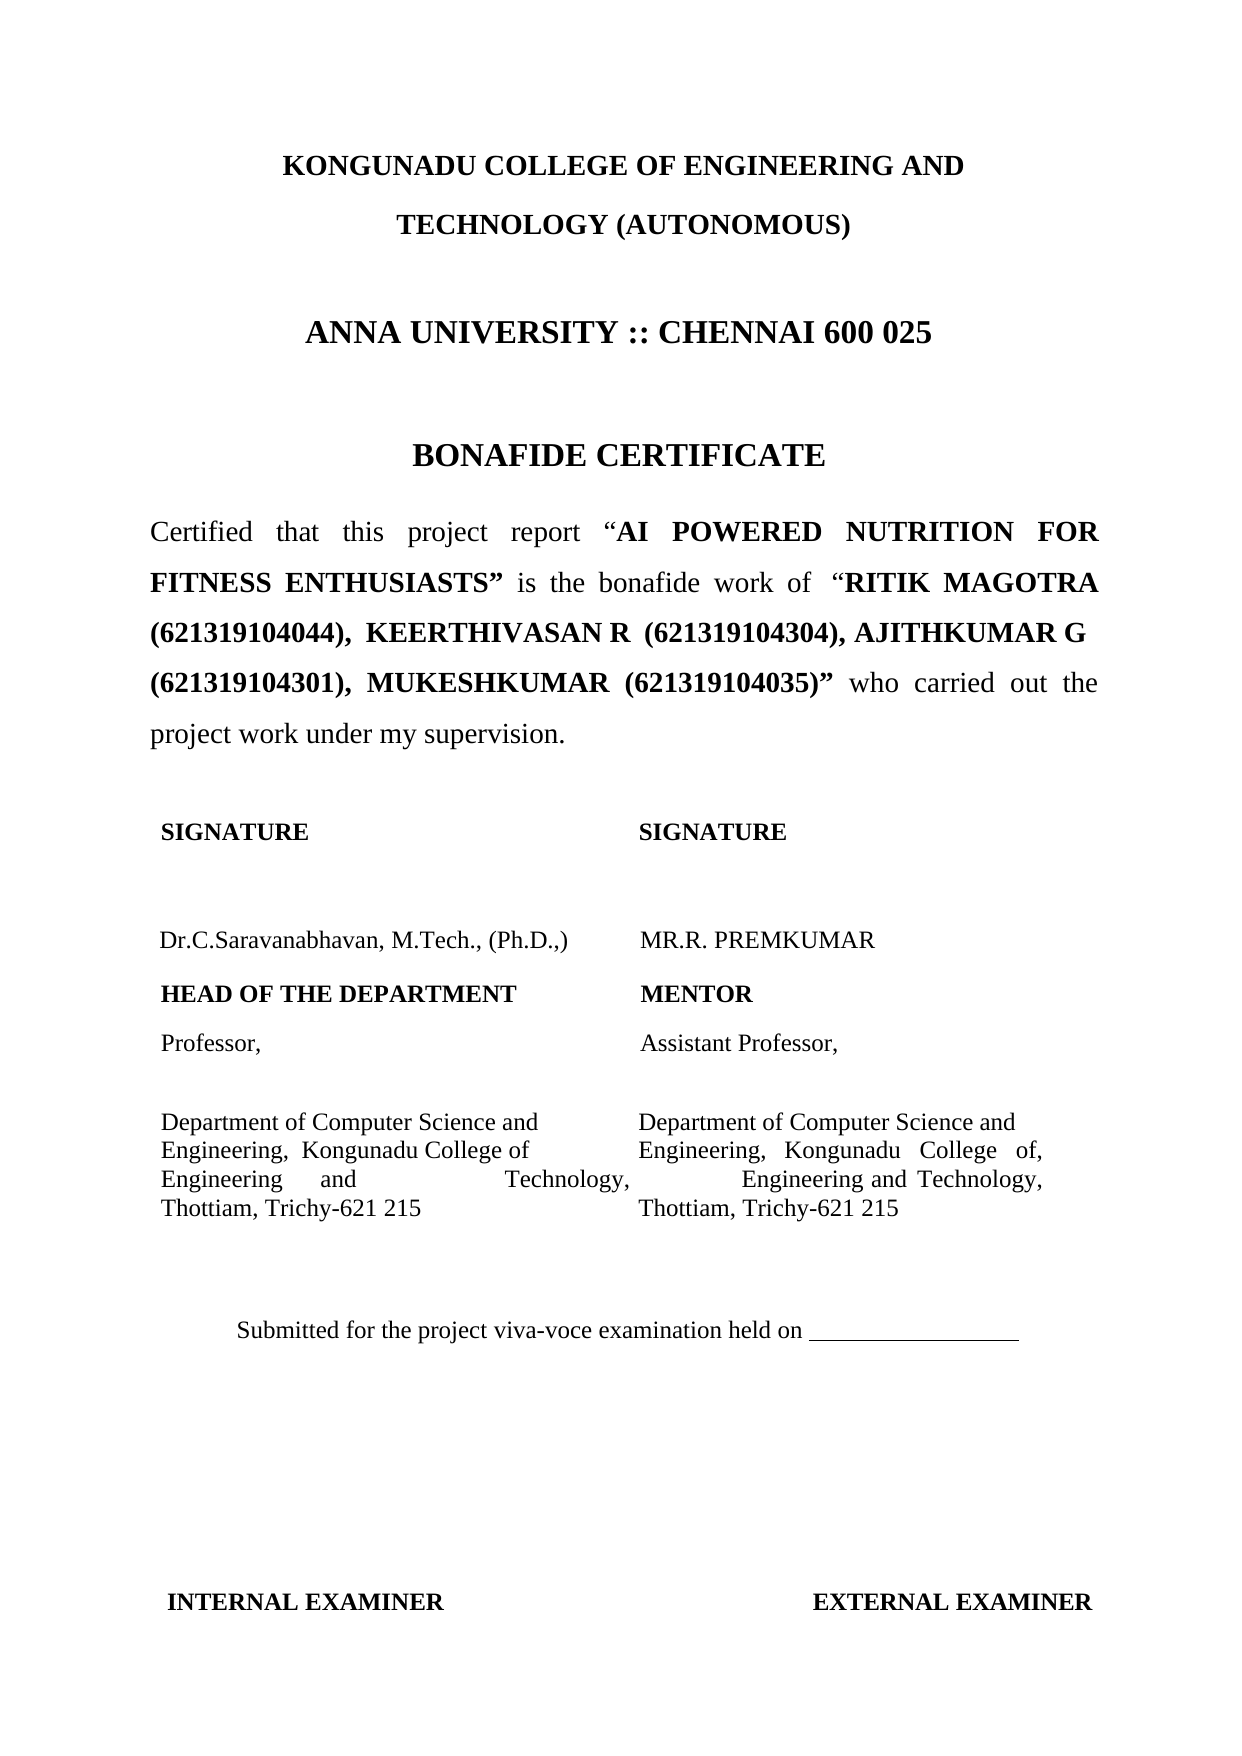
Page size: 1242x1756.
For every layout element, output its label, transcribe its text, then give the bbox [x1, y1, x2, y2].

subtitle SIGNATURE SIGNATURE [161, 817, 1154, 846]
text Professor, Assistant Professor, [161, 1028, 1154, 1057]
text Dr.C.Saravanabhavan, M.Tech., (Ph.D.,) MR.R. PREMKUMAR [121, 925, 1154, 953]
text ANNA UNIVERSITY :: CHENNAI 600 025 [241, 312, 996, 350]
text INTERNAL EXAMINER EXTERNAL EXAMINER [167, 1587, 1154, 1616]
text (621319104301), MUKESHKUMAR (621319104035)” who carried out the project work under my supervision. [150, 666, 1098, 749]
text KONGUNADU COLLEGE OF ENGINEERING AND TECHNOLOGY (AUTONOMOUS) [175, 148, 1072, 240]
text Engineering, Kongunadu College of Engineering, Kongunadu College of, Engineering and Technology, Engineering and Technology, Thottiam, Trichy-621 215 Thottiam, Trichy-621 215 [161, 1136, 1043, 1222]
text BONAFIDE CERTIFICATE [242, 436, 996, 474]
text Submitted for the project viva-voce examination held on [121, 1315, 1135, 1343]
text Department of Computer Science and Department of Computer Science and [161, 1107, 1043, 1136]
text Certified that this project report “AI POWERED NUTRITION FOR FITNESS ENTHUSIASTS” is the bonafide work of “RITIK MAGOTRA (621319104044), KEERTHIVASAN R (621319104304), AJITHKUMAR G [150, 514, 1099, 649]
text HEAD OF THE DEPARTMENT MENTOR [161, 979, 1154, 1007]
